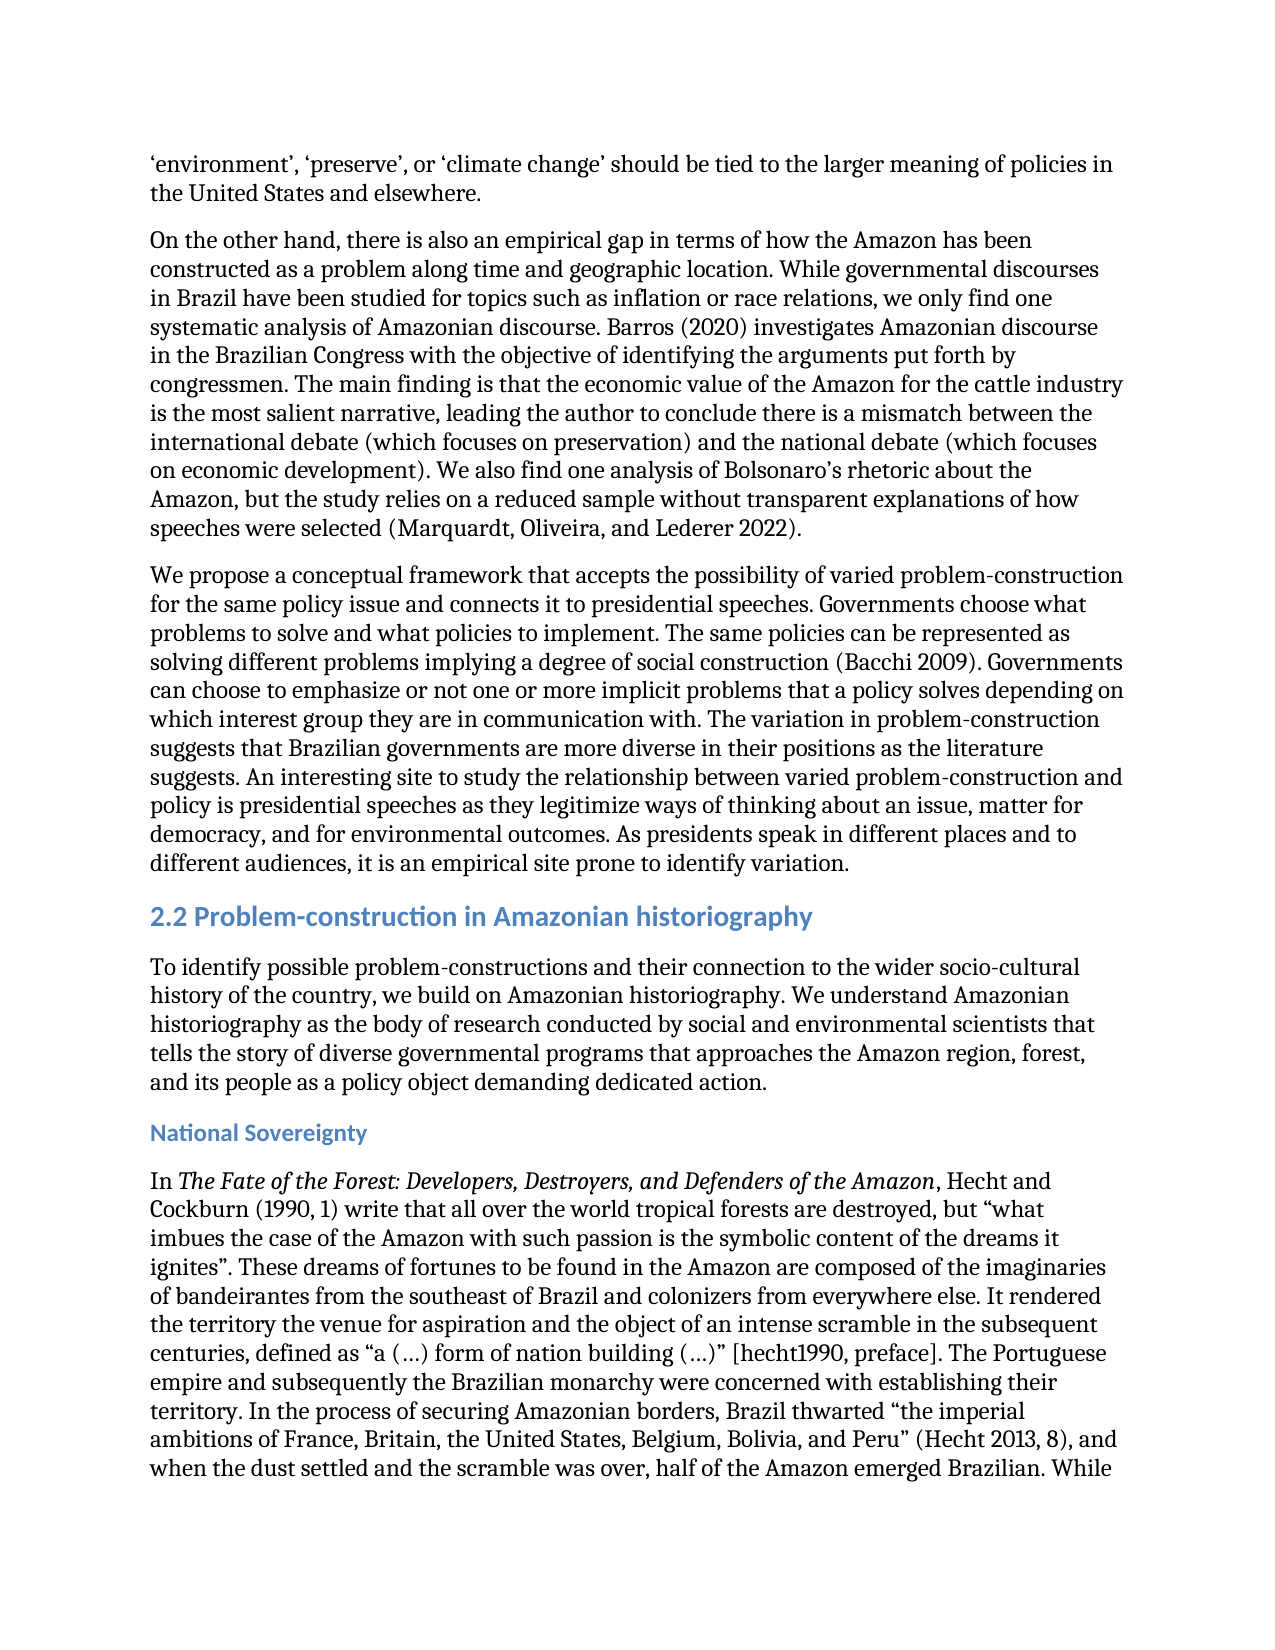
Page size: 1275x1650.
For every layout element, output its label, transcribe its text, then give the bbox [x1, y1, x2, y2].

text On the other hand, there is also an empirical gap in terms of how the Amazon has been constructed as a problem along time and geographic location. While governmental discourses in Brazil have been studied for topics such as inflation or race relations, we only find one systematic analysis of Amazonian discourse. Barros (2020) investigates Amazonian discourse in the Brazilian Congress with the objective of identifying the arguments put forth by congressmen. The main finding is that the economic value of the Amazon for the cattle industry is the most salient narrative, leading the author to conclude there is a mismatch between the international debate (which focuses on preservation) and the national debate (which focuses on economic development). We also find one analysis of Bolsonaro’s rhetoric about the Amazon, but the study relies on a reduced sample without transparent explanations of how speeches were selected (Marquardt, Oliveira, and Lederer 2022). [150, 226, 1125, 542]
text We propose a conceptual framework that accepts the possibility of varied problem-construction for the same policy issue and connects it to presidential speeches. Governments choose what problems to solve and what policies to implement. The same policies can be represented as solving different problems implying a degree of social construction (Bacchi 2009). Governments can choose to emphasize or not one or more implicit problems that a policy solves depending on which interest group they are in communication with. The variation in problem-construction suggests that Brazilian governments are more diverse in their positions as the literature suggests. An interesting site to study the relationship between varied problem-construction and policy is presidential speeches as they legitimize ways of thinking about an issue, matter for democracy, and for environmental outcomes. As presidents speak in different places and to different audiences, it is an empirical site prone to identify variation. [150, 561, 1125, 877]
text To identify possible problem-constructions and their connection to the wider socio-cultural history of the country, we build on Amazonian historiography. We understand Amazonian historiography as the body of research conducted by social and environmental scientists that tells the story of diverse governmental programs that approaches the Amazon region, forest, and its people as a policy object demanding dedicated action. [150, 953, 1125, 1096]
subtitle National Sovereignty [150, 1117, 1125, 1148]
subtitle 2.2 Problem-construction in Amazonian historiography [150, 898, 1125, 934]
